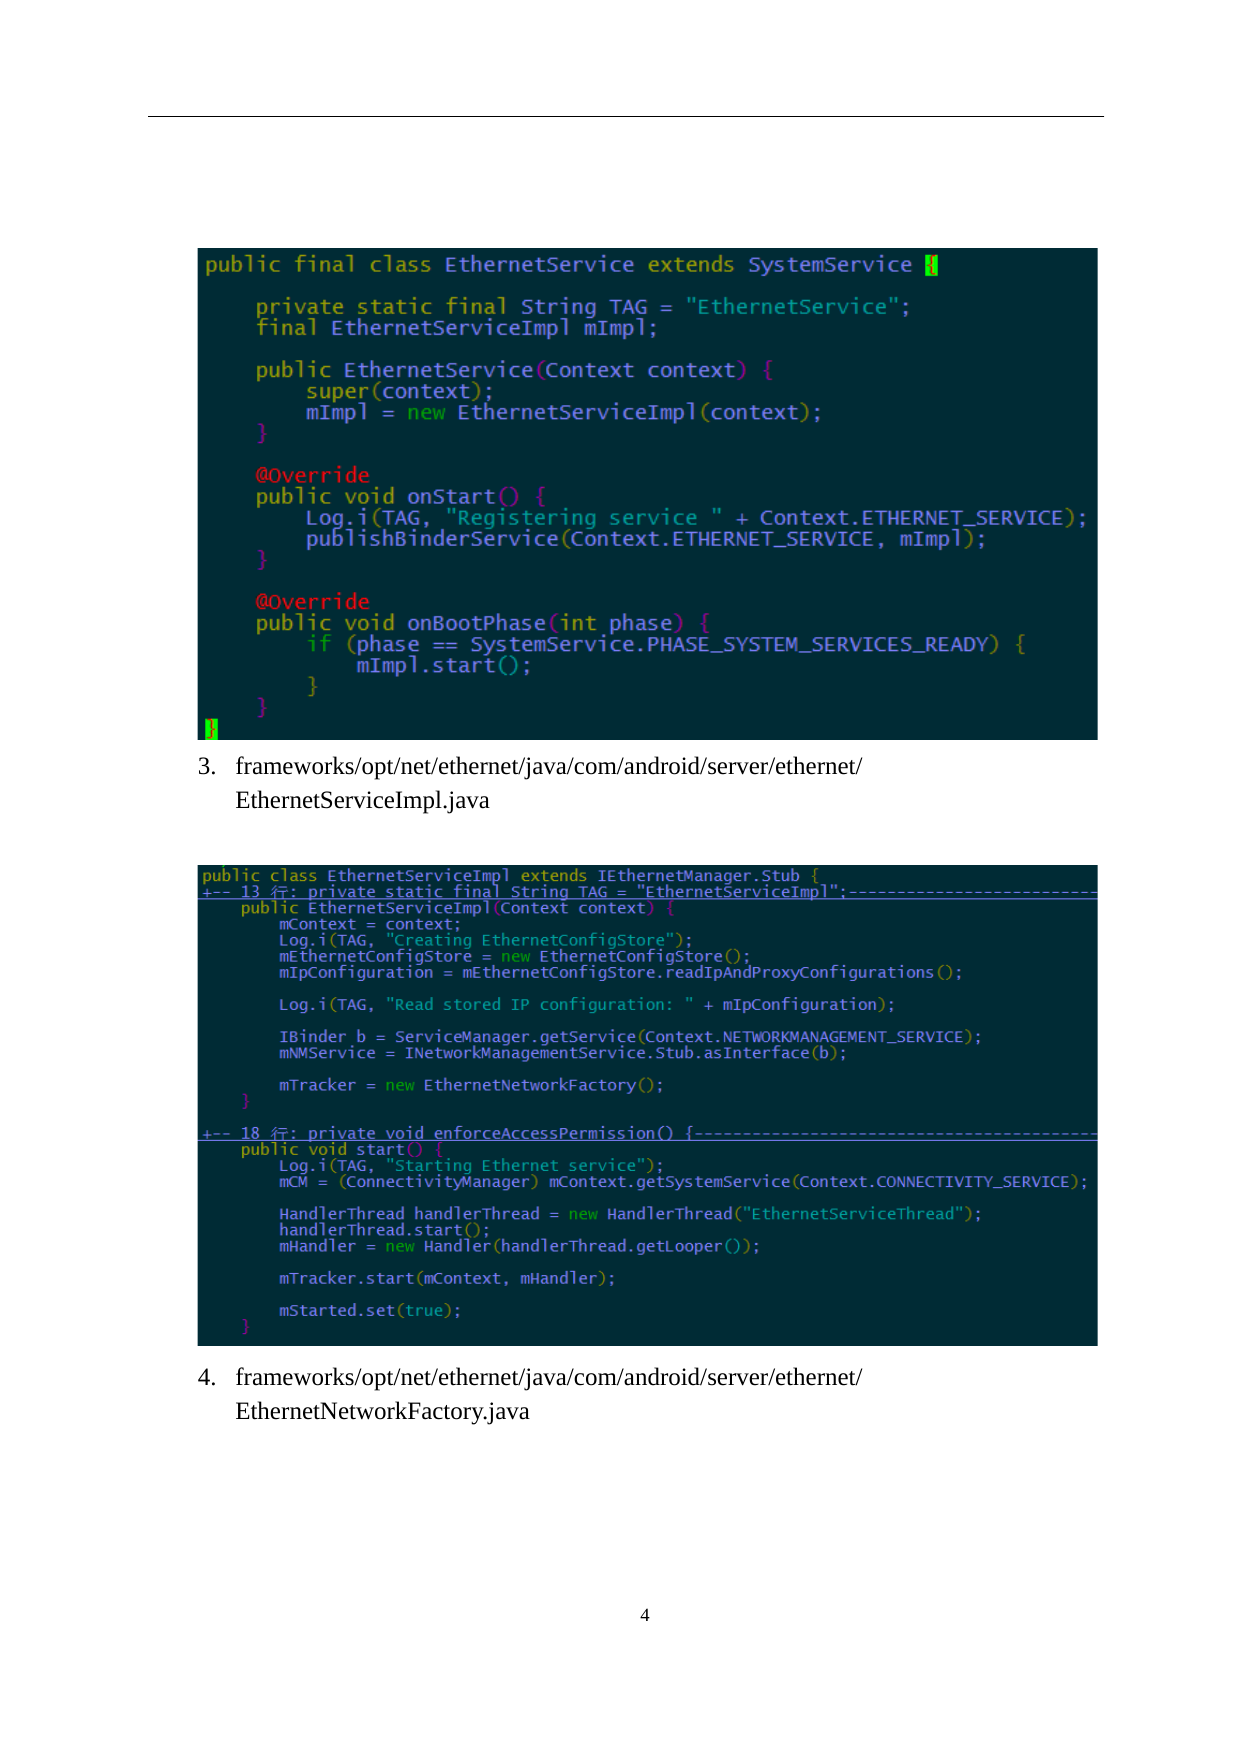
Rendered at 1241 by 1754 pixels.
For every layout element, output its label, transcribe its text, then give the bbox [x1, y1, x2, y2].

picture [321, 598, 340, 609]
picture [687, 638, 693, 645]
picture [305, 921, 316, 929]
picture [782, 887, 798, 899]
picture [349, 889, 356, 899]
picture [512, 1131, 520, 1140]
picture [521, 873, 529, 881]
picture [561, 303, 567, 313]
picture [686, 532, 721, 545]
picture [474, 1211, 481, 1219]
picture [1064, 508, 1074, 527]
picture [669, 638, 709, 651]
picture [636, 619, 658, 630]
picture [749, 645, 760, 651]
picture [753, 1209, 759, 1219]
picture [368, 1227, 375, 1235]
picture [967, 1207, 971, 1220]
picture [243, 886, 250, 899]
picture [458, 406, 469, 419]
picture [713, 1211, 721, 1219]
picture [319, 366, 331, 377]
picture [473, 889, 480, 899]
picture [548, 514, 553, 524]
picture [433, 666, 443, 672]
picture [976, 638, 988, 651]
picture [370, 261, 381, 271]
picture [383, 661, 407, 676]
picture [560, 949, 572, 961]
picture [377, 1179, 389, 1187]
picture [692, 889, 702, 899]
picture [724, 873, 736, 884]
picture [701, 403, 710, 422]
picture [575, 1179, 586, 1186]
picture [801, 1002, 812, 1013]
picture [522, 306, 533, 314]
picture [461, 258, 467, 271]
picture [483, 873, 495, 885]
picture [572, 532, 582, 545]
picture [561, 406, 567, 413]
picture [575, 954, 583, 961]
picture [724, 1002, 732, 1009]
picture [684, 970, 692, 977]
picture [421, 954, 426, 963]
picture [523, 1050, 553, 1060]
picture [744, 889, 759, 899]
picture [621, 1211, 630, 1219]
picture [801, 889, 819, 900]
picture [241, 899, 269, 916]
picture [319, 635, 331, 651]
picture [546, 1082, 557, 1090]
picture [420, 261, 431, 271]
picture [338, 889, 344, 899]
picture [724, 645, 735, 651]
picture [878, 998, 884, 1012]
picture [349, 905, 355, 913]
picture [484, 889, 491, 913]
picture [305, 968, 312, 977]
picture [459, 493, 469, 503]
picture [463, 905, 481, 916]
picture [374, 493, 378, 503]
picture [319, 493, 324, 503]
picture [512, 1211, 519, 1219]
picture [589, 887, 607, 899]
picture [565, 1129, 572, 1137]
picture [363, 970, 374, 980]
picture [955, 1177, 962, 1187]
picture [696, 1211, 703, 1219]
picture [509, 324, 520, 335]
picture [531, 1131, 548, 1140]
picture [398, 887, 404, 899]
picture [550, 1177, 563, 1186]
picture [512, 905, 529, 913]
picture [586, 1131, 597, 1140]
picture [446, 297, 458, 314]
picture [280, 1241, 292, 1251]
picture [718, 890, 736, 899]
picture [440, 1207, 452, 1219]
picture [715, 873, 721, 881]
picture [483, 1131, 491, 1140]
picture [319, 970, 331, 977]
picture [281, 324, 306, 335]
picture [328, 1271, 332, 1283]
picture [714, 970, 722, 980]
picture [348, 935, 361, 945]
picture [319, 261, 342, 271]
picture [650, 532, 658, 545]
picture [560, 1271, 568, 1283]
picture [347, 635, 380, 655]
picture [294, 303, 319, 314]
picture [349, 1082, 355, 1090]
picture [290, 1002, 302, 1009]
picture [802, 511, 809, 524]
picture [502, 1080, 509, 1090]
picture [348, 1161, 361, 1170]
picture [334, 905, 345, 913]
picture [498, 366, 504, 377]
picture [483, 1034, 490, 1042]
picture [604, 969, 611, 980]
picture [541, 905, 548, 913]
picture [308, 619, 314, 630]
picture [926, 638, 975, 651]
picture [1010, 1177, 1015, 1187]
picture [308, 318, 316, 335]
picture [531, 1082, 546, 1090]
picture [579, 1239, 586, 1251]
picture [395, 300, 406, 314]
picture [681, 1243, 707, 1254]
picture [409, 303, 415, 314]
picture [711, 408, 722, 419]
picture [550, 614, 558, 633]
picture [1023, 1177, 1041, 1187]
picture [378, 970, 384, 977]
picture [947, 966, 952, 979]
picture [572, 514, 577, 524]
picture [812, 1046, 817, 1060]
picture [762, 303, 767, 314]
picture [572, 619, 582, 630]
picture [751, 303, 755, 314]
picture [319, 300, 331, 314]
picture [558, 1002, 564, 1009]
picture [612, 408, 617, 419]
picture [280, 970, 289, 977]
picture [290, 1163, 302, 1170]
picture [751, 406, 760, 419]
picture [537, 258, 543, 271]
picture [675, 614, 682, 633]
picture [647, 887, 654, 901]
picture [484, 1276, 490, 1283]
picture [384, 324, 419, 335]
picture [415, 1048, 432, 1058]
picture [687, 364, 697, 377]
picture [338, 1140, 346, 1154]
picture [339, 1034, 346, 1042]
picture [688, 515, 696, 521]
picture [473, 514, 481, 521]
picture [597, 363, 634, 377]
picture [952, 1032, 957, 1042]
picture [309, 1131, 317, 1141]
picture [256, 361, 293, 381]
picture [879, 261, 883, 271]
picture [290, 1032, 297, 1042]
picture [305, 1243, 316, 1251]
picture [893, 1177, 914, 1186]
picture [280, 1276, 289, 1283]
picture [753, 1050, 760, 1058]
picture [454, 1032, 471, 1042]
picture [377, 1147, 384, 1154]
picture [517, 1239, 539, 1251]
picture [344, 493, 369, 503]
picture [348, 1131, 356, 1140]
picture [307, 406, 356, 423]
picture [820, 1046, 828, 1058]
picture [471, 1002, 477, 1009]
picture [607, 1243, 615, 1251]
picture [537, 361, 545, 380]
picture [830, 1002, 837, 1009]
picture [297, 1177, 307, 1186]
picture [396, 921, 413, 929]
picture [435, 890, 442, 899]
picture [590, 936, 596, 945]
picture [344, 593, 369, 609]
picture [393, 1131, 404, 1140]
picture [383, 366, 394, 377]
picture [589, 905, 601, 913]
picture [444, 905, 451, 913]
picture [460, 532, 483, 545]
picture [917, 1032, 932, 1042]
picture [282, 891, 286, 902]
picture [745, 1239, 749, 1253]
picture [878, 970, 885, 977]
picture [584, 616, 596, 630]
picture [383, 640, 405, 651]
picture [925, 255, 938, 276]
picture [408, 408, 445, 419]
picture [412, 656, 417, 672]
picture [562, 529, 570, 548]
picture [309, 903, 315, 913]
picture [734, 638, 756, 651]
picture [610, 324, 634, 339]
picture [344, 1304, 356, 1315]
picture [329, 1050, 344, 1058]
picture [471, 303, 495, 314]
picture [989, 635, 998, 654]
picture [677, 936, 682, 947]
picture [536, 300, 545, 313]
picture [502, 1159, 506, 1170]
picture [626, 905, 635, 913]
picture [258, 424, 264, 443]
picture [384, 255, 391, 271]
picture [724, 1032, 735, 1042]
picture [522, 366, 533, 377]
picture [271, 886, 278, 913]
picture [655, 638, 664, 651]
picture [675, 1179, 687, 1189]
picture [368, 1211, 375, 1219]
picture [203, 867, 231, 884]
picture [540, 1034, 553, 1045]
picture [524, 535, 529, 545]
picture [503, 1211, 510, 1219]
picture [290, 938, 302, 945]
picture [702, 614, 708, 633]
picture [421, 321, 457, 335]
picture [308, 640, 314, 651]
picture [296, 1241, 302, 1251]
picture [680, 1046, 693, 1058]
picture [256, 303, 280, 335]
picture [560, 889, 568, 900]
picture [307, 387, 369, 402]
picture [807, 304, 822, 312]
picture [280, 1177, 293, 1186]
picture [309, 1147, 327, 1154]
picture [463, 1131, 477, 1140]
picture [325, 954, 332, 961]
picture [309, 1034, 316, 1042]
picture [695, 966, 703, 977]
picture [522, 638, 596, 651]
picture [561, 1243, 567, 1251]
picture [926, 535, 950, 550]
picture [724, 532, 774, 545]
picture [546, 1276, 557, 1283]
picture [319, 1050, 326, 1058]
picture [874, 638, 898, 651]
picture [271, 1129, 278, 1154]
picture [610, 261, 621, 271]
picture [646, 1032, 650, 1042]
picture [420, 303, 432, 314]
picture [598, 321, 607, 335]
picture [521, 1274, 533, 1283]
picture [280, 1082, 289, 1090]
picture [537, 1274, 543, 1283]
picture [623, 261, 634, 271]
picture [576, 1034, 587, 1041]
picture [295, 487, 303, 503]
picture [716, 300, 721, 311]
picture [392, 905, 403, 913]
picture [486, 659, 495, 672]
picture [534, 619, 546, 630]
picture [907, 970, 928, 977]
picture [782, 1179, 790, 1186]
picture [319, 1239, 327, 1251]
picture [253, 886, 259, 899]
picture [494, 1239, 499, 1253]
picture [498, 535, 521, 545]
picture [585, 535, 608, 545]
picture [357, 303, 366, 309]
picture [772, 970, 780, 977]
picture [309, 1276, 316, 1283]
picture [635, 406, 658, 419]
picture [206, 719, 218, 740]
picture [572, 1131, 583, 1140]
picture [359, 1129, 366, 1140]
picture [585, 324, 596, 335]
picture [900, 535, 912, 545]
picture [291, 1211, 302, 1219]
picture [492, 1129, 510, 1140]
picture [527, 970, 534, 977]
picture [505, 261, 519, 271]
picture [338, 1131, 346, 1140]
picture [926, 511, 948, 524]
picture [633, 954, 644, 961]
picture [535, 514, 545, 523]
picture [460, 385, 470, 398]
picture [431, 1241, 437, 1251]
picture [726, 949, 730, 963]
picture [863, 638, 873, 651]
picture [397, 366, 418, 377]
picture [529, 937, 534, 945]
picture [382, 303, 394, 314]
picture [637, 1131, 654, 1140]
picture [498, 970, 505, 977]
picture [387, 971, 394, 977]
picture [385, 1223, 404, 1235]
picture [339, 1211, 346, 1219]
picture [782, 869, 799, 881]
picture [308, 366, 314, 377]
picture [904, 1032, 909, 1042]
picture [450, 1276, 461, 1283]
picture [840, 511, 847, 524]
picture [522, 321, 532, 335]
picture [637, 1179, 655, 1190]
picture [473, 403, 526, 419]
picture [387, 1131, 392, 1140]
picture [259, 550, 266, 569]
picture [977, 511, 999, 524]
picture [533, 1175, 537, 1188]
picture [395, 261, 422, 271]
picture [532, 889, 539, 899]
picture [386, 1082, 414, 1090]
picture [800, 258, 836, 271]
picture [769, 1032, 779, 1042]
picture [309, 889, 317, 900]
picture [534, 324, 558, 339]
picture [528, 873, 538, 881]
picture [783, 968, 804, 979]
picture [580, 1082, 586, 1090]
picture [406, 889, 414, 899]
picture [762, 408, 786, 419]
picture [437, 1131, 451, 1157]
picture [861, 532, 873, 545]
picture [330, 933, 335, 947]
picture [663, 1034, 673, 1042]
picture [789, 406, 798, 419]
picture [283, 303, 289, 314]
picture [876, 304, 886, 312]
picture [830, 261, 874, 271]
picture [735, 1207, 740, 1221]
picture [346, 255, 353, 271]
picture [460, 303, 466, 314]
picture [309, 1308, 316, 1315]
picture [357, 659, 380, 672]
picture [901, 645, 912, 651]
picture [477, 535, 495, 545]
picture [550, 873, 572, 881]
picture [421, 970, 432, 977]
picture [816, 970, 827, 977]
picture [510, 638, 520, 651]
picture [761, 261, 784, 276]
picture [457, 1082, 467, 1090]
picture [410, 535, 415, 545]
picture [743, 1000, 756, 1013]
picture [291, 1223, 317, 1235]
picture [337, 921, 345, 929]
picture [474, 1034, 480, 1042]
picture [547, 535, 558, 545]
picture [623, 514, 633, 521]
picture [548, 303, 558, 313]
picture [639, 1030, 643, 1044]
picture [832, 1046, 836, 1059]
picture [308, 677, 314, 696]
picture [774, 514, 797, 524]
picture [495, 1179, 525, 1190]
picture [586, 363, 596, 377]
picture [496, 933, 505, 945]
picture [666, 954, 677, 963]
picture [713, 1243, 721, 1251]
picture [401, 1034, 413, 1042]
picture [737, 303, 747, 312]
picture [658, 1128, 662, 1140]
picture [534, 535, 545, 545]
picture [660, 408, 685, 423]
picture [344, 466, 369, 482]
picture [812, 514, 823, 524]
picture [308, 261, 314, 271]
picture [951, 511, 963, 524]
picture [812, 638, 835, 651]
picture [434, 490, 445, 496]
picture [559, 366, 582, 377]
picture [586, 954, 601, 961]
picture [435, 921, 442, 929]
picture [610, 614, 633, 634]
picture [967, 1030, 971, 1043]
picture [408, 616, 470, 630]
picture [415, 1127, 423, 1140]
picture [599, 640, 605, 651]
picture [963, 529, 973, 548]
picture [398, 1303, 403, 1318]
picture [251, 1128, 259, 1140]
picture [256, 467, 318, 482]
picture [258, 698, 266, 717]
picture [439, 496, 445, 503]
picture [444, 1078, 451, 1090]
picture [502, 1239, 509, 1251]
picture [618, 1239, 626, 1251]
picture [471, 638, 482, 651]
picture [386, 1207, 404, 1219]
picture [377, 1211, 384, 1219]
picture [361, 514, 365, 524]
picture [256, 487, 293, 508]
picture [280, 1223, 288, 1235]
picture [395, 387, 418, 398]
picture [953, 529, 960, 545]
picture [257, 261, 264, 271]
picture [572, 303, 582, 313]
picture [561, 619, 567, 630]
picture [725, 638, 731, 645]
picture [382, 487, 394, 503]
picture [373, 382, 381, 401]
picture [639, 1078, 643, 1092]
picture [758, 968, 766, 977]
picture [638, 318, 644, 335]
picture [605, 1050, 614, 1058]
picture [377, 1308, 385, 1315]
picture [637, 1243, 650, 1254]
picture [370, 300, 381, 314]
picture [527, 408, 546, 419]
picture [498, 1050, 509, 1058]
picture [816, 1179, 827, 1186]
picture [512, 892, 519, 899]
picture [338, 1082, 346, 1090]
picture [300, 1082, 307, 1090]
picture [460, 324, 491, 335]
picture [482, 1048, 490, 1058]
picture [344, 619, 369, 630]
picture [738, 514, 747, 524]
picture [590, 1243, 596, 1251]
picture [433, 387, 457, 398]
picture [569, 1211, 597, 1219]
picture [332, 303, 344, 314]
picture [888, 261, 899, 271]
picture [421, 366, 432, 377]
picture [437, 1161, 441, 1171]
picture [1018, 635, 1025, 654]
picture [525, 511, 532, 523]
picture [848, 1032, 856, 1042]
picture [294, 255, 306, 271]
picture [377, 954, 389, 961]
picture [724, 968, 736, 977]
list frameworks/opt/net/ethernet/java/com/android/server/ethernet/EthernetServiceImpl.java [198, 749, 1104, 817]
picture [371, 619, 378, 630]
picture [291, 1273, 298, 1283]
picture [335, 954, 345, 961]
picture [600, 1271, 605, 1285]
picture [799, 403, 808, 422]
picture [699, 300, 709, 314]
picture [790, 258, 796, 271]
picture [660, 366, 683, 377]
picture [913, 511, 923, 524]
picture [768, 1002, 779, 1009]
picture [386, 1277, 394, 1283]
picture [812, 532, 822, 545]
picture [550, 889, 557, 899]
picture [698, 364, 735, 377]
picture [367, 1050, 374, 1058]
picture [661, 619, 672, 630]
picture [633, 970, 641, 977]
picture [422, 1034, 431, 1042]
picture [633, 1207, 645, 1219]
picture [556, 1050, 567, 1058]
picture [793, 1175, 798, 1189]
picture [463, 968, 475, 977]
picture [421, 529, 457, 545]
picture [280, 919, 293, 929]
picture [585, 303, 596, 318]
picture [408, 493, 436, 503]
picture [471, 255, 481, 271]
picture [648, 366, 659, 377]
picture [547, 363, 558, 377]
picture [685, 1207, 692, 1219]
picture [667, 1211, 674, 1219]
picture [509, 366, 520, 377]
picture [499, 487, 518, 506]
picture [901, 261, 912, 271]
picture [440, 1243, 451, 1251]
picture [823, 514, 835, 524]
picture [459, 511, 469, 524]
picture [685, 255, 734, 271]
picture [612, 532, 621, 545]
picture [744, 1179, 761, 1187]
picture [415, 1207, 423, 1219]
picture [521, 1207, 539, 1219]
picture [383, 511, 395, 524]
picture [801, 1050, 808, 1058]
picture [710, 1179, 722, 1186]
picture [610, 300, 622, 313]
picture [738, 361, 745, 380]
picture [473, 1082, 480, 1090]
picture [454, 1239, 462, 1251]
picture [497, 297, 505, 314]
picture [963, 522, 979, 526]
picture [357, 309, 368, 314]
picture [336, 472, 340, 482]
picture [383, 529, 406, 545]
picture [417, 1271, 421, 1285]
picture [684, 871, 692, 881]
picture [205, 889, 211, 899]
picture [426, 1211, 437, 1219]
picture [320, 1131, 327, 1140]
picture [636, 535, 646, 545]
picture [280, 1307, 293, 1315]
picture [319, 619, 331, 630]
picture [1002, 511, 1037, 524]
picture [370, 535, 378, 541]
picture [348, 1000, 361, 1009]
picture [618, 905, 625, 913]
picture [360, 535, 365, 545]
picture [609, 1179, 615, 1186]
picture [775, 304, 785, 312]
picture [648, 1160, 653, 1173]
picture [363, 1179, 374, 1187]
picture [782, 1032, 841, 1042]
picture [309, 949, 316, 961]
picture [498, 261, 502, 271]
picture [849, 532, 860, 545]
picture [386, 1243, 414, 1251]
picture [774, 638, 797, 651]
picture [425, 1274, 437, 1283]
picture [589, 1050, 596, 1058]
picture [454, 1163, 461, 1170]
picture [623, 300, 647, 314]
picture [481, 638, 506, 655]
picture [938, 965, 942, 979]
picture [382, 614, 394, 630]
picture [395, 511, 420, 524]
picture [407, 905, 422, 913]
picture [1038, 511, 1062, 524]
picture [849, 970, 866, 979]
picture [1073, 1175, 1077, 1188]
picture [752, 1032, 764, 1042]
picture [514, 1050, 523, 1058]
picture [367, 889, 375, 899]
picture [330, 998, 336, 1012]
picture [837, 638, 862, 651]
picture [470, 1046, 477, 1058]
picture [358, 361, 380, 377]
picture [332, 321, 342, 335]
picture [560, 1078, 566, 1090]
picture [529, 1163, 535, 1170]
picture [458, 661, 470, 672]
picture [623, 640, 634, 651]
picture [825, 532, 847, 545]
picture [347, 529, 353, 545]
picture [345, 363, 355, 377]
picture [648, 258, 683, 271]
picture [426, 873, 443, 881]
picture [548, 258, 558, 264]
picture [327, 1078, 335, 1090]
picture [465, 1223, 470, 1251]
picture [610, 640, 621, 651]
picture [373, 508, 381, 527]
picture [472, 614, 532, 630]
picture [552, 261, 596, 271]
picture [608, 1082, 616, 1090]
picture [549, 905, 556, 913]
picture [623, 408, 633, 419]
picture [523, 300, 533, 306]
picture [483, 1161, 488, 1171]
picture [280, 951, 292, 961]
picture [446, 258, 456, 271]
picture [321, 472, 331, 482]
picture [330, 1159, 335, 1173]
picture [623, 535, 634, 545]
picture [673, 532, 683, 545]
picture [484, 261, 495, 271]
picture [290, 873, 301, 881]
picture [368, 873, 389, 881]
picture [676, 889, 684, 899]
picture [320, 1308, 327, 1315]
picture [914, 532, 923, 545]
picture [241, 1140, 269, 1158]
picture [444, 1050, 467, 1058]
picture [280, 1048, 307, 1058]
picture [560, 970, 572, 977]
picture [750, 258, 761, 264]
picture [367, 1131, 375, 1140]
picture [319, 1030, 331, 1042]
picture [735, 949, 740, 963]
picture [696, 873, 707, 881]
picture [256, 594, 318, 609]
picture [902, 638, 908, 645]
picture [637, 1050, 644, 1058]
picture [474, 1179, 480, 1187]
picture [256, 614, 293, 634]
picture [696, 1034, 702, 1042]
list frameworks/opt/net/ethernet/java/com/android/server/ethernet/EthernetNetworkFactory.java [198, 1360, 1104, 1428]
picture [444, 1303, 450, 1318]
picture [363, 905, 374, 913]
picture [445, 1227, 452, 1235]
picture [549, 406, 609, 419]
picture [348, 869, 360, 881]
picture [448, 659, 457, 672]
picture [590, 1034, 601, 1042]
picture [850, 1179, 856, 1186]
picture [619, 1082, 633, 1093]
picture [668, 1129, 672, 1140]
picture [498, 1034, 519, 1045]
picture [788, 532, 809, 545]
picture [242, 1128, 250, 1140]
picture [496, 324, 507, 335]
picture [305, 1207, 317, 1219]
picture [562, 318, 568, 335]
picture [412, 873, 418, 880]
picture [790, 300, 797, 312]
picture [349, 1276, 355, 1283]
picture [660, 885, 673, 915]
picture [383, 387, 394, 398]
picture [710, 1050, 715, 1058]
picture [633, 873, 645, 881]
picture [475, 1223, 479, 1237]
picture [537, 487, 544, 506]
picture [346, 319, 381, 335]
picture [206, 255, 243, 276]
picture [337, 1227, 346, 1235]
picture [724, 1207, 732, 1219]
picture [408, 640, 419, 651]
picture [340, 1175, 344, 1189]
picture [985, 1177, 991, 1186]
picture [472, 493, 483, 503]
picture [859, 1002, 871, 1009]
picture [863, 511, 910, 524]
picture [724, 408, 747, 419]
picture [868, 1032, 876, 1042]
picture [471, 382, 480, 401]
picture [739, 966, 755, 977]
picture [575, 869, 581, 881]
picture [760, 511, 772, 524]
picture [434, 363, 495, 377]
picture [483, 1179, 490, 1187]
picture [422, 385, 432, 398]
picture [487, 515, 494, 529]
picture [310, 1082, 316, 1090]
picture [425, 1179, 431, 1187]
picture [765, 361, 771, 380]
picture [502, 954, 530, 961]
picture [772, 889, 780, 899]
picture [320, 889, 327, 899]
picture [695, 954, 708, 961]
picture [437, 935, 442, 943]
picture [408, 1143, 412, 1156]
picture [245, 255, 252, 271]
picture [744, 873, 751, 881]
picture [648, 873, 674, 881]
picture [522, 261, 533, 271]
picture [486, 490, 490, 503]
picture [782, 1050, 794, 1058]
picture [513, 970, 524, 977]
picture [454, 1177, 471, 1190]
picture [269, 261, 280, 271]
picture [307, 514, 344, 550]
picture [472, 661, 482, 672]
picture [521, 1131, 529, 1140]
picture [282, 1133, 286, 1144]
